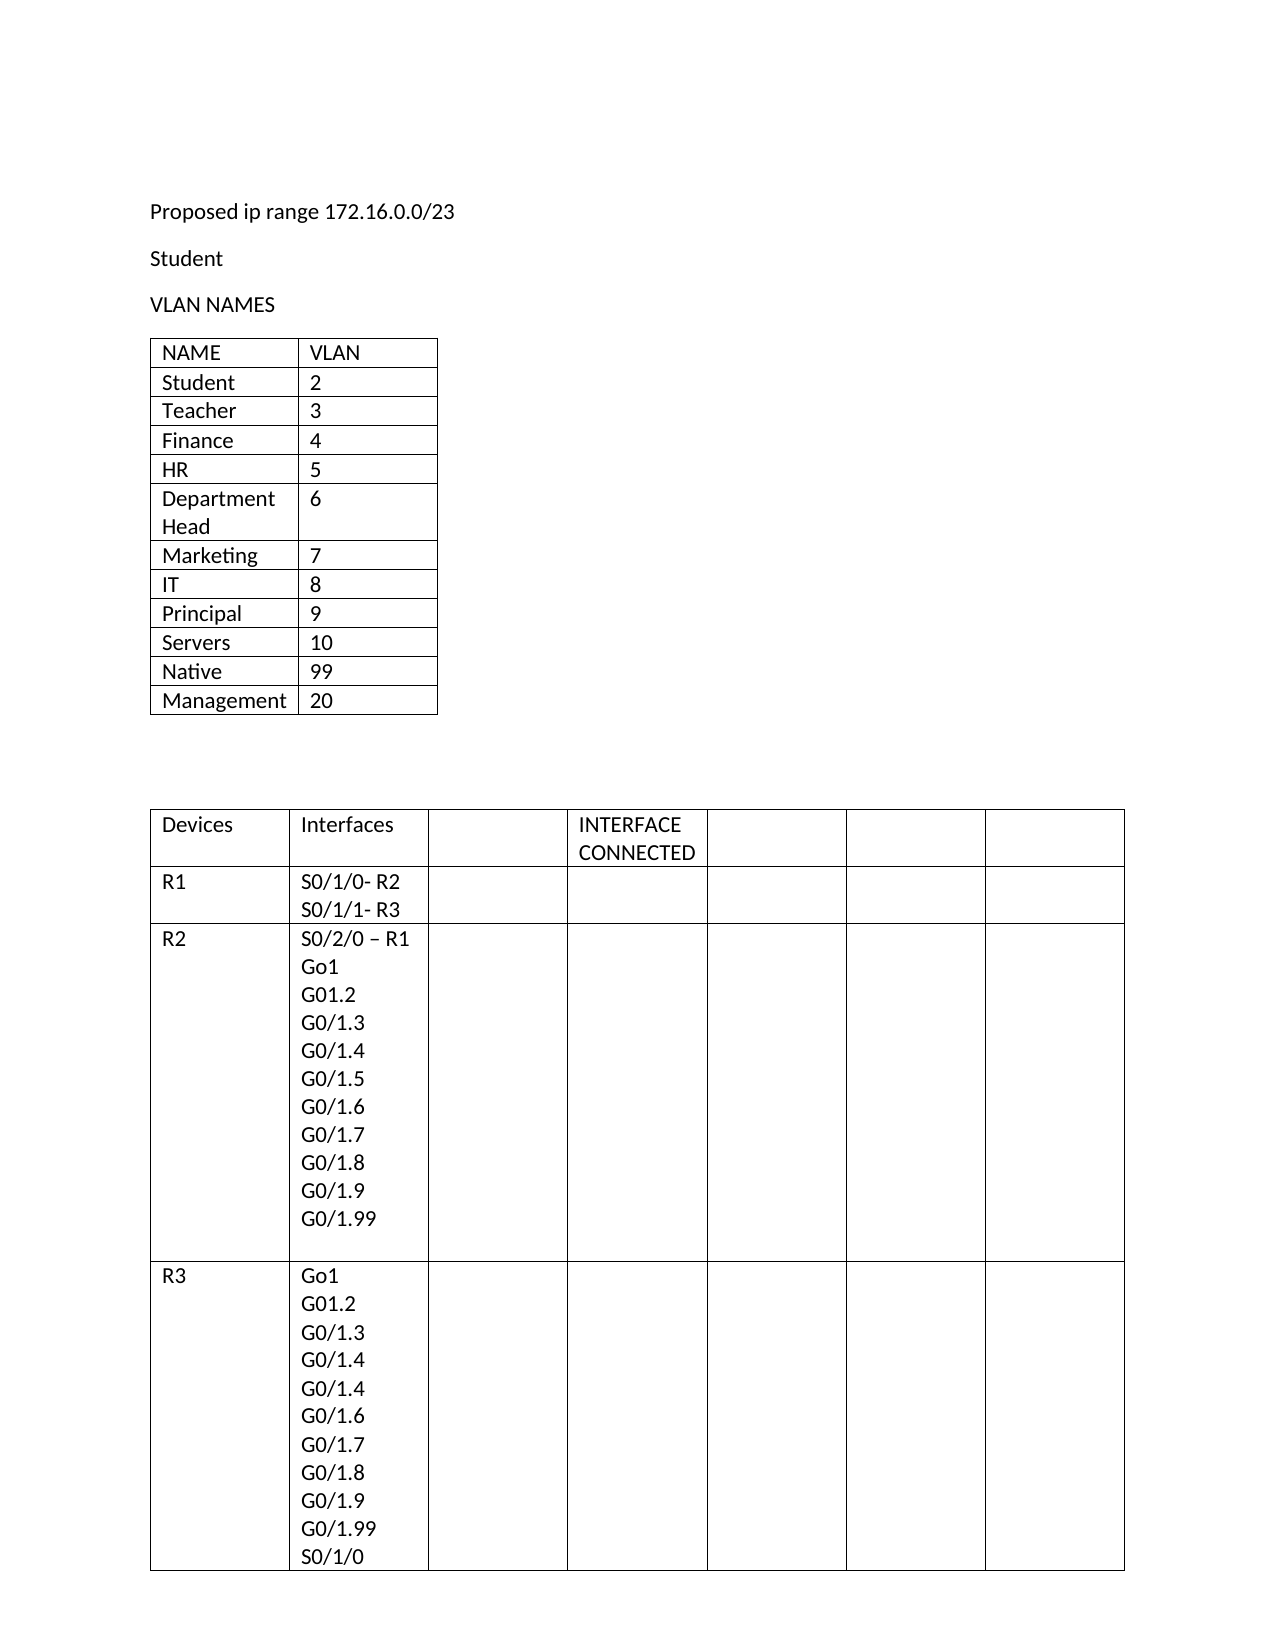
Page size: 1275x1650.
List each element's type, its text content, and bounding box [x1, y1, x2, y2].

table_cell Marketing [151, 541, 298, 569]
table_cell [847, 1262, 985, 1570]
table_cell 99 [299, 657, 437, 685]
table_header VLAN [299, 339, 437, 367]
table_header Interfaces [290, 810, 428, 866]
text Student [150, 244, 1125, 272]
table_cell 7 [299, 541, 437, 569]
table_header [708, 810, 846, 866]
table_header [847, 810, 985, 866]
table_cell [568, 1262, 707, 1570]
table_cell 6 [299, 484, 437, 540]
table_cell Native [151, 657, 298, 685]
table_cell [708, 867, 846, 923]
table_cell [568, 867, 707, 923]
table_header INTERFACE CONNECTED [568, 810, 707, 866]
table_header NAME [151, 339, 298, 367]
table_header [986, 810, 1124, 866]
table_cell [708, 924, 846, 1261]
table_cell 20 [299, 686, 437, 714]
table_cell R1 [151, 867, 289, 923]
table_cell R3 [151, 1262, 289, 1570]
text VLAN NAMES [150, 291, 1125, 319]
table_cell Department Head [151, 484, 298, 540]
table_cell S0/2/0 – R1 Go1 G01.2 G0/1.3 G0/1.4 G0/1.5 G0/1.6 G0/1.7 G0/1.8 G0/1.9 G0/1.99 [290, 924, 428, 1261]
table_cell 10 [299, 628, 437, 656]
table_cell [986, 924, 1124, 1261]
table_cell Servers [151, 628, 298, 656]
table_cell R2 [151, 924, 289, 1261]
text Proposed ip range 172.16.0.0/23 [150, 197, 1125, 225]
table_cell [429, 1262, 567, 1570]
table_cell HR [151, 455, 298, 483]
table_cell [986, 867, 1124, 923]
table_cell 4 [299, 426, 437, 454]
table_cell [429, 867, 567, 923]
table_cell 9 [299, 599, 437, 627]
table_cell Principal [151, 599, 298, 627]
table_header Devices [151, 810, 289, 866]
table_cell 8 [299, 570, 437, 598]
table_cell Student [151, 368, 298, 396]
table_cell IT [151, 570, 298, 598]
table_cell Teacher [151, 397, 298, 425]
table_cell 3 [299, 397, 437, 425]
table_cell [708, 1262, 846, 1570]
table_cell [568, 924, 707, 1261]
table_cell [847, 867, 985, 923]
table_cell [986, 1262, 1124, 1570]
table_cell Management [151, 686, 298, 714]
table_cell [429, 924, 567, 1261]
table_cell Go1 G01.2 G0/1.3 G0/1.4 G0/1.4 G0/1.6 G0/1.7 G0/1.8 G0/1.9 G0/1.99 S0/1/0 [290, 1262, 428, 1570]
table_header [429, 810, 567, 866]
table_cell Finance [151, 426, 298, 454]
table_cell 5 [299, 455, 437, 483]
table_cell [847, 924, 985, 1261]
table_cell S0/1/0- R2 S0/1/1- R3 [290, 867, 428, 923]
table_cell 2 [299, 368, 437, 396]
